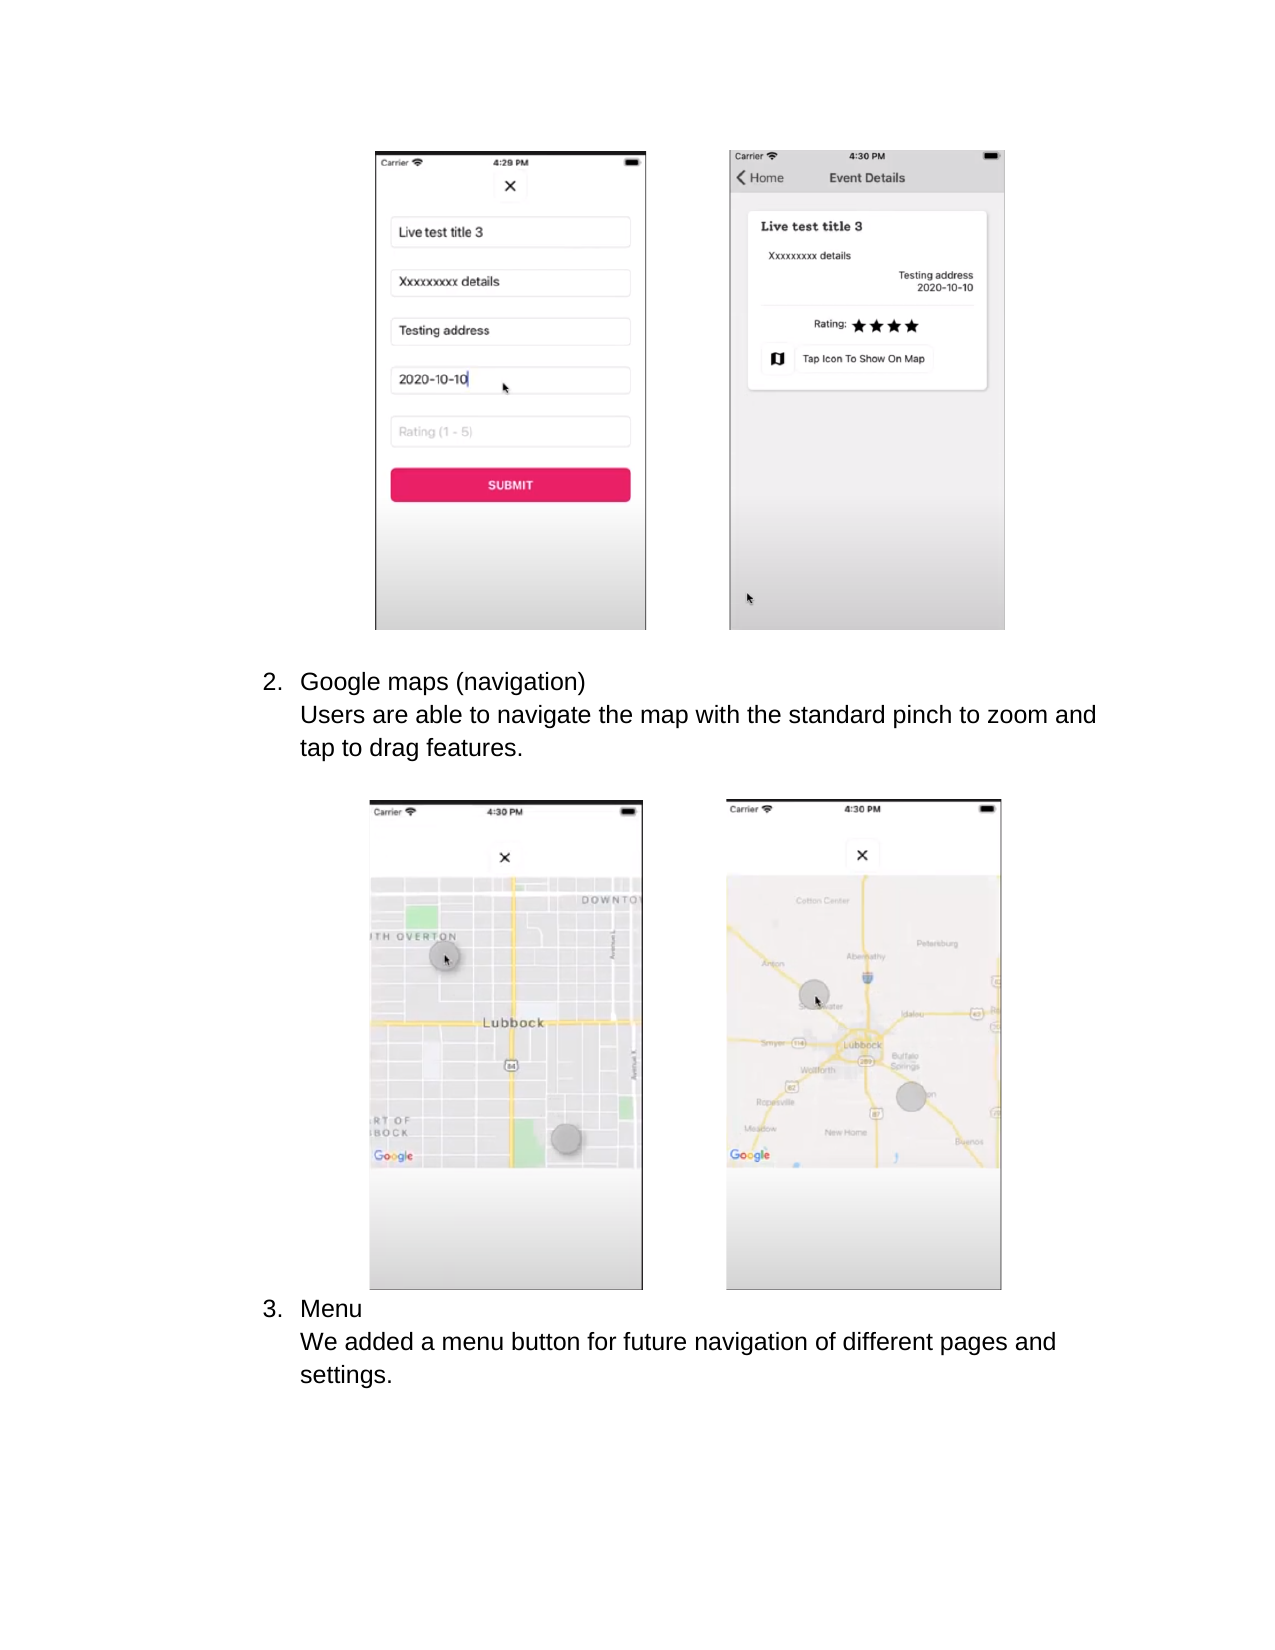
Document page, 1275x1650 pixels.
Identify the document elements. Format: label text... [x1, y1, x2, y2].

picture [369, 800, 643, 1290]
text We added a menu button for future navigation of different pages and settings. [300, 1327, 1125, 1389]
list Menu [262, 1294, 1125, 1323]
picture [729, 150, 1005, 630]
text Users are able to navigate the map with the standard pinch to zoom and tap to drag features. [300, 700, 1125, 762]
picture [726, 799, 1002, 1290]
picture [375, 151, 647, 630]
list Google maps (navigation) [262, 667, 1125, 696]
